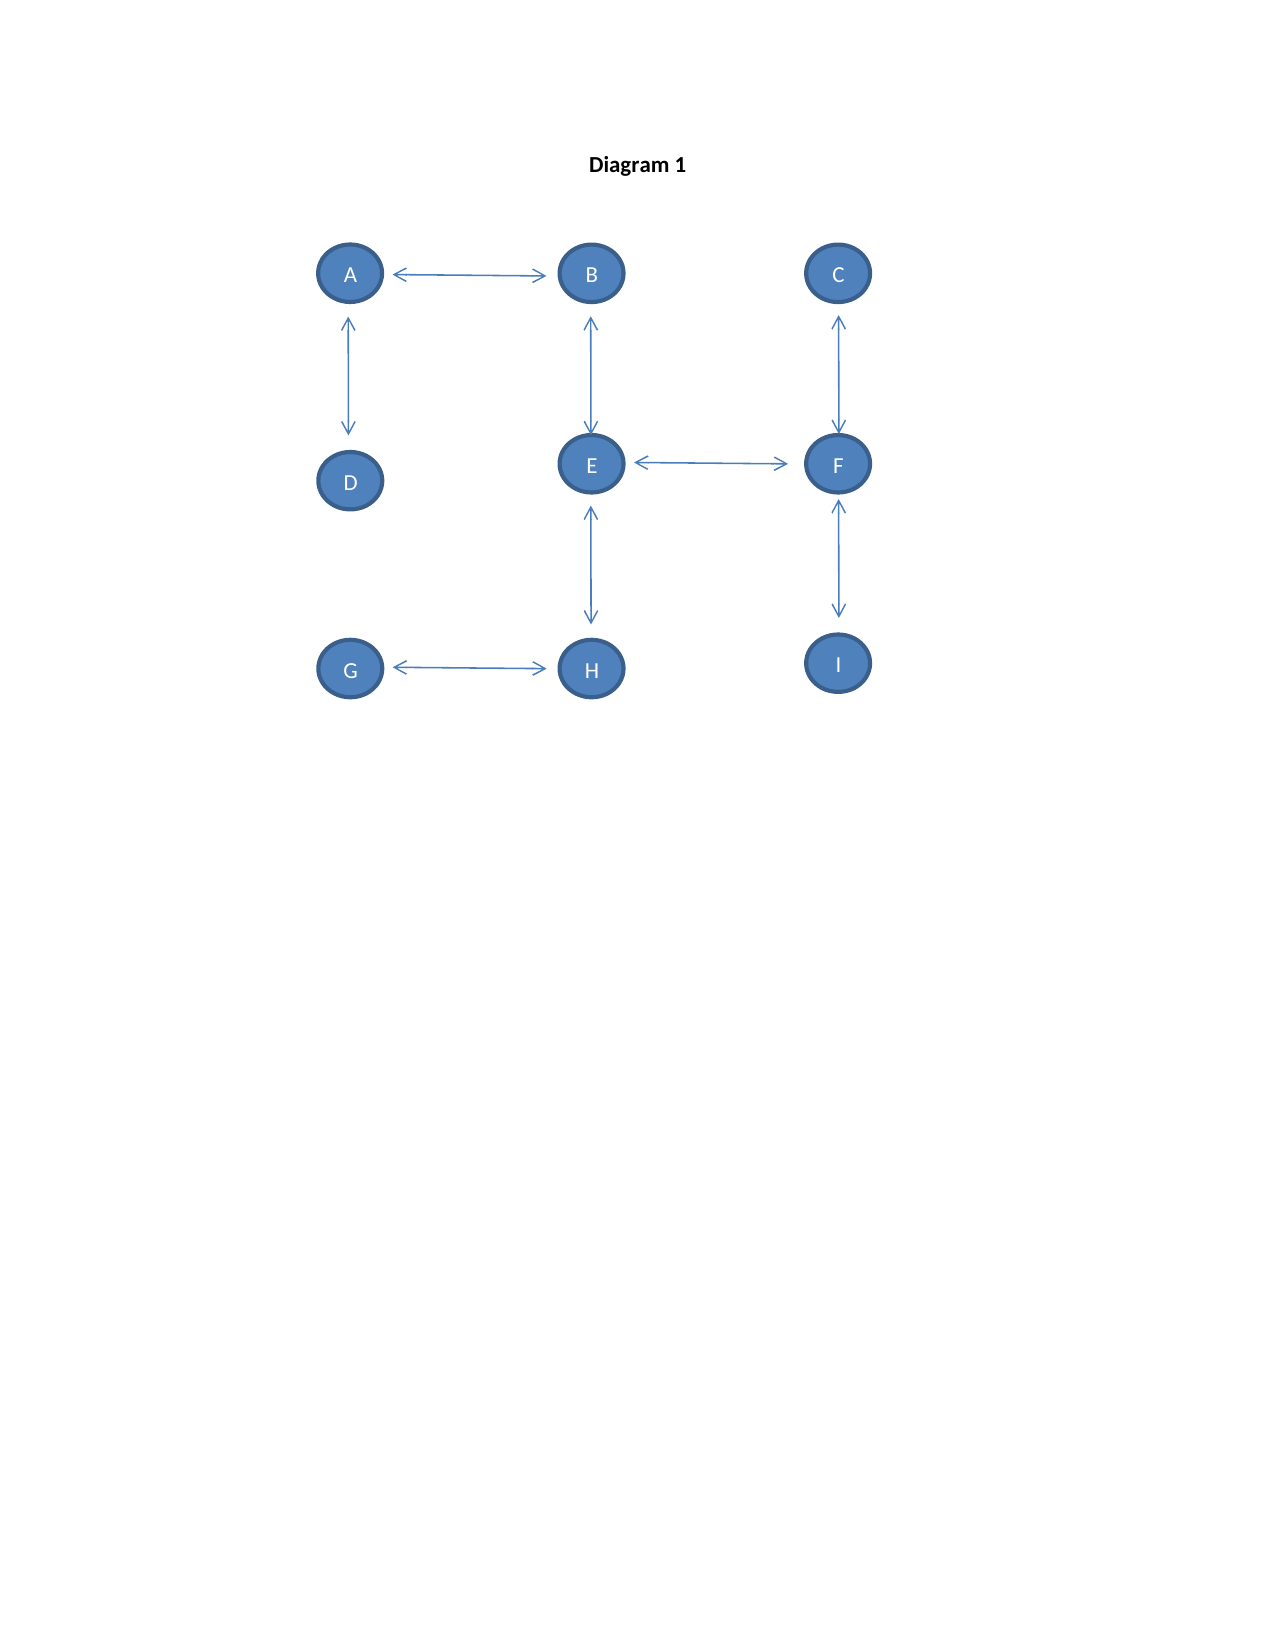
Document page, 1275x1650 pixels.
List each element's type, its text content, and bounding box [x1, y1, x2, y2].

text Diagram 1 [150, 150, 1125, 178]
